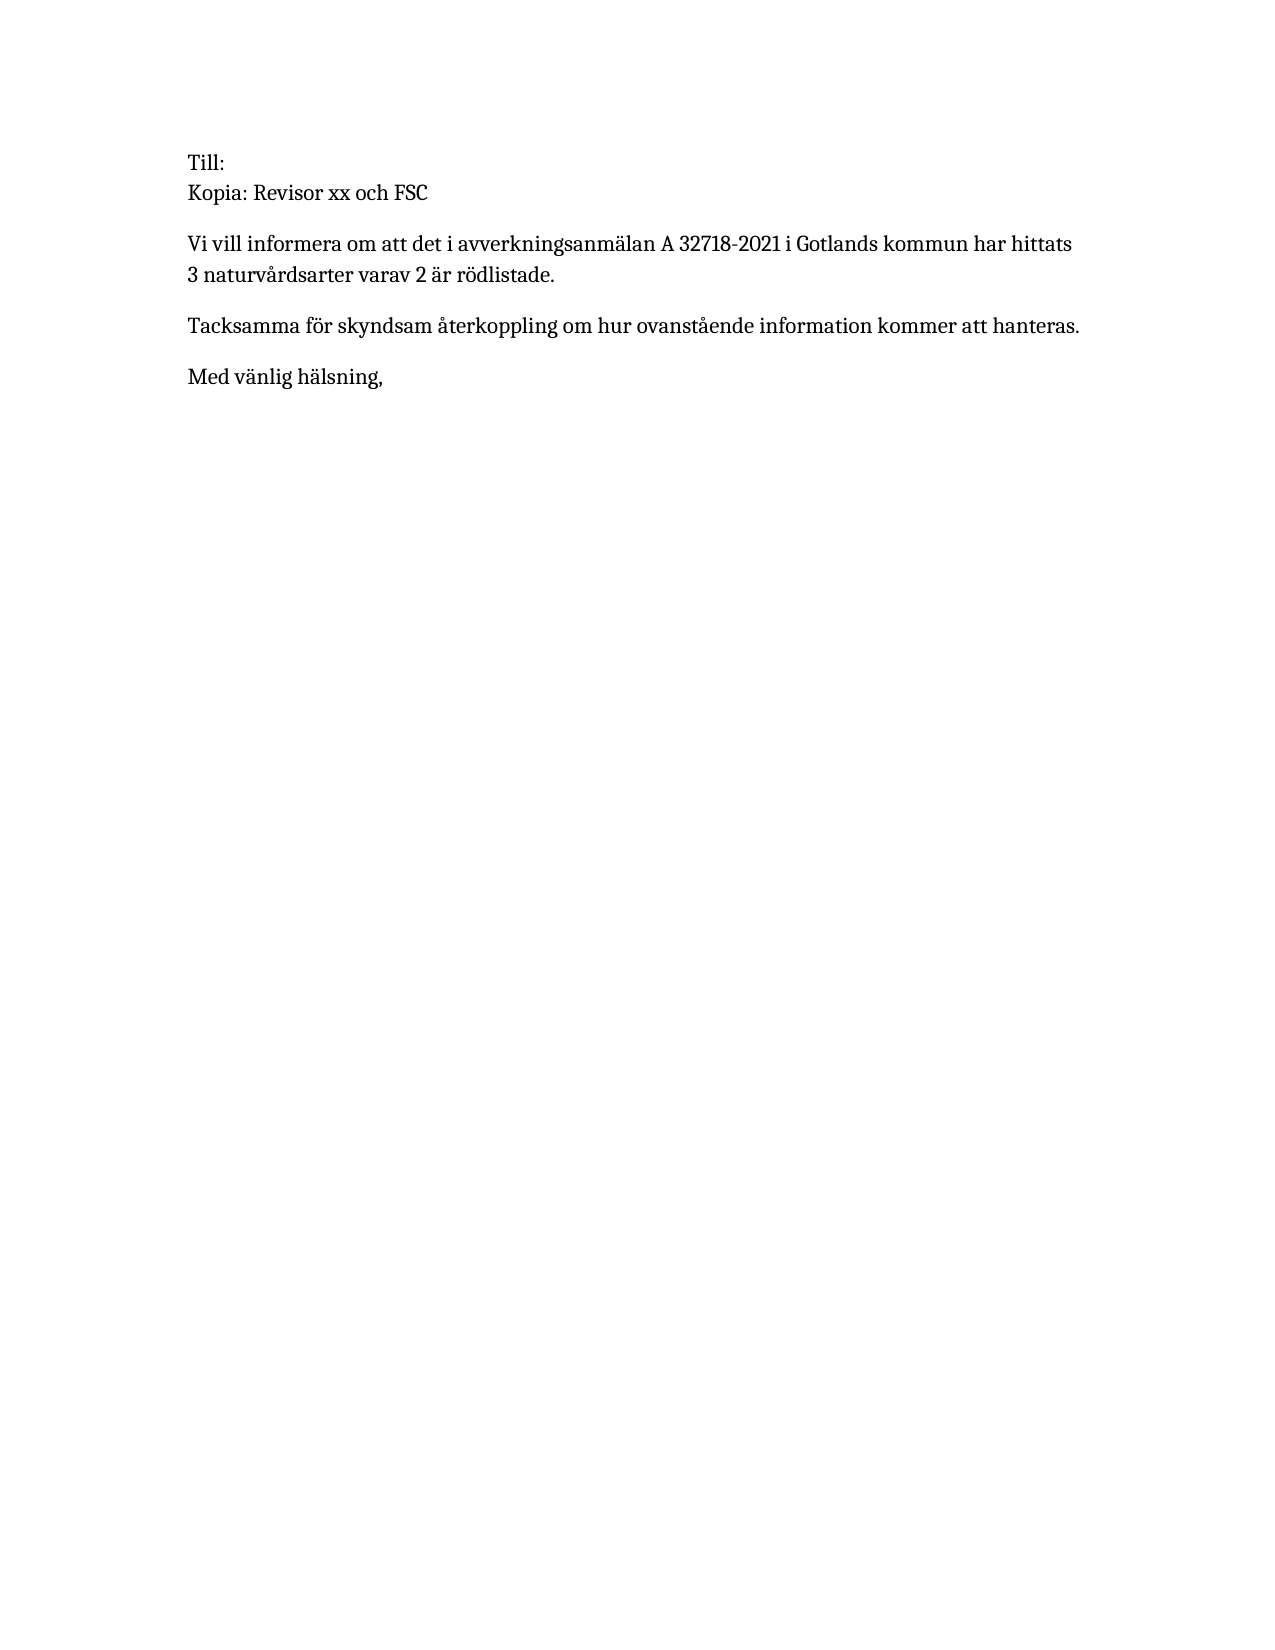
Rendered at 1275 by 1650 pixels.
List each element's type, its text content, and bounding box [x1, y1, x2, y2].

text Med vänlig hälsning, [187, 363, 1087, 420]
text Tacksamma för skyndsam återkoppling om hur ovanstående information kommer att hanteras. [187, 312, 1087, 339]
text Vi vill informera om att det i avverkningsanmälan A 32718-2021 i Gotlands kommun har hittats 3 naturvårdsarter varav 2 är rödlistade. [187, 231, 1087, 288]
text Till: Kopia: Revisor xx och FSC [187, 150, 1087, 207]
